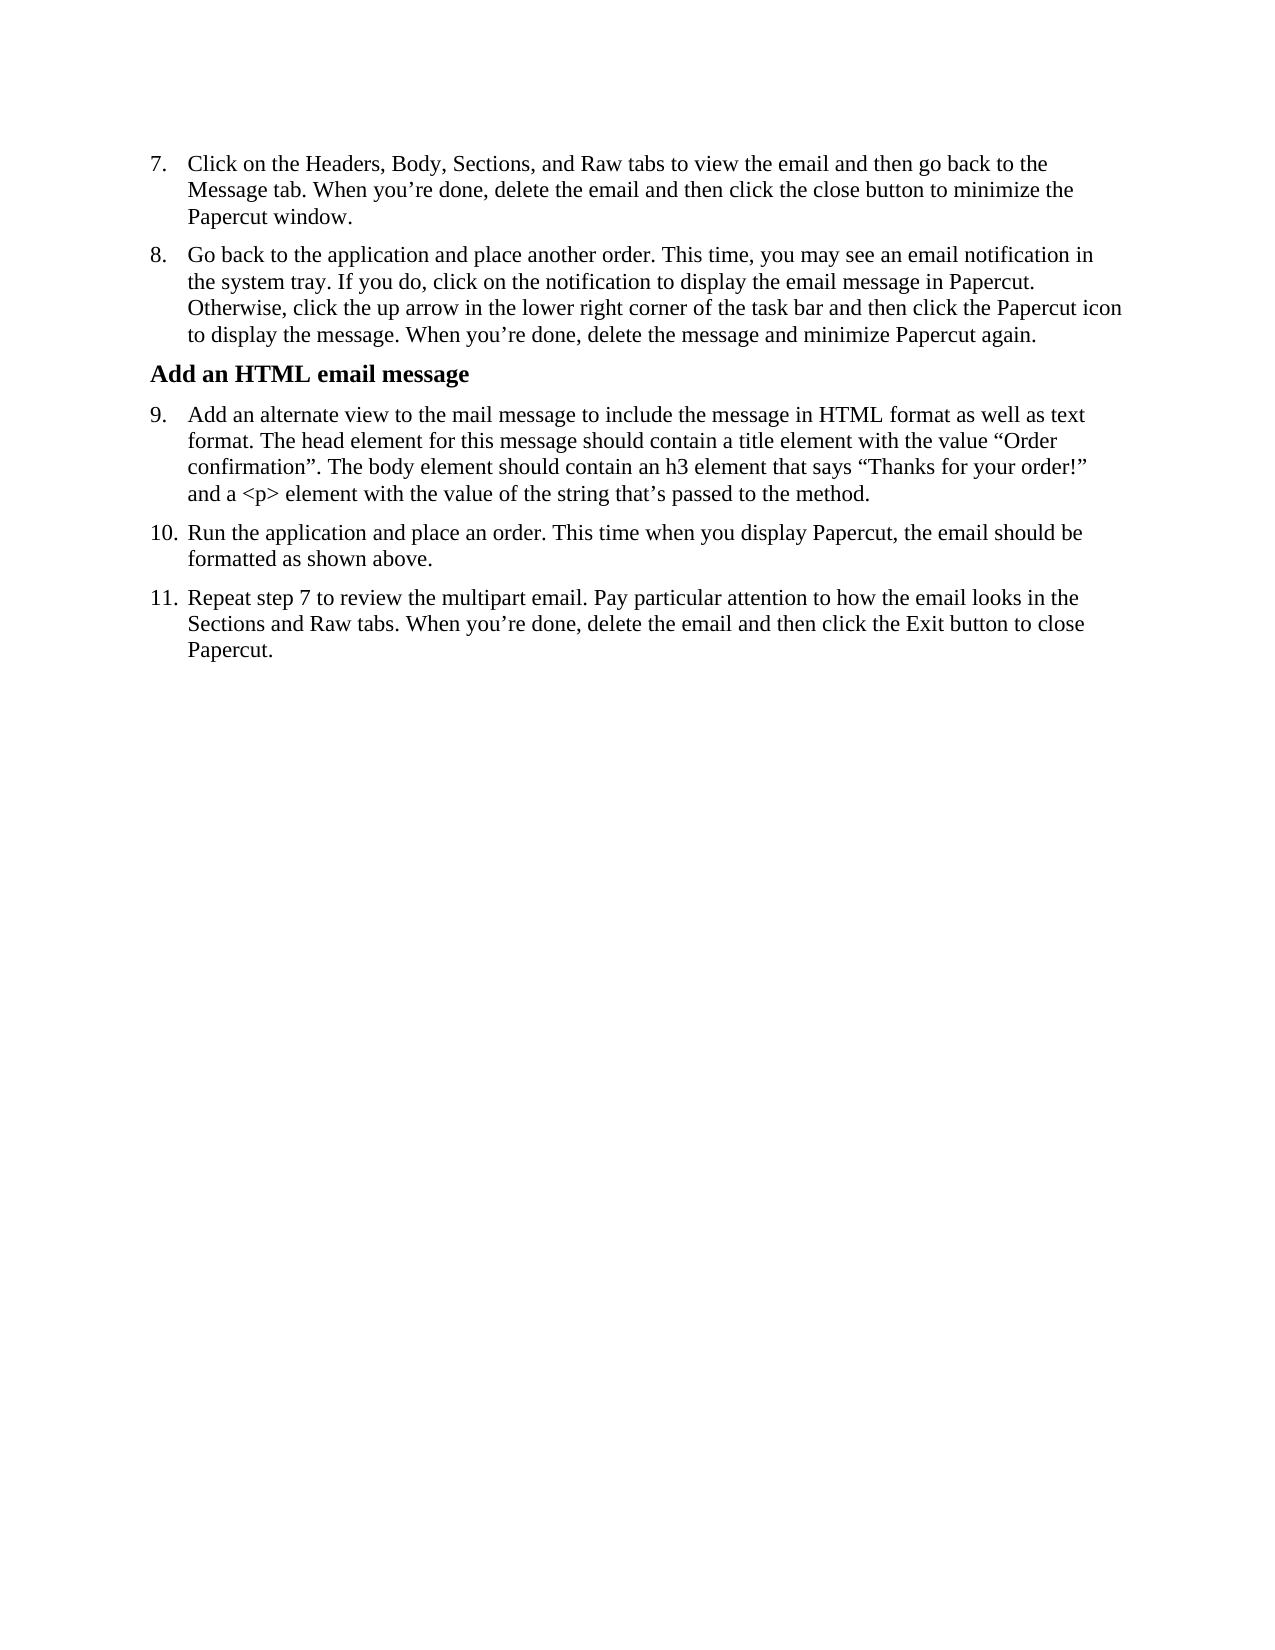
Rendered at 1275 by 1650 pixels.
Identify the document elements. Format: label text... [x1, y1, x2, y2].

list Repeat step 7 to review the multipart email. Pay particular attention to how the email looks in the Sections and Raw tabs. When you’re done, delete the email and then click the Exit button to close Papercut. [150, 584, 1125, 663]
list Run the application and place an order. This time when you display Papercut, the email should be formatted as shown above. [150, 519, 1125, 571]
list Go back to the application and place another order. This time, you may see an email notification in the system tray. If you do, click on the notification to display the email message in Papercut. Otherwise, click the up arrow in the lower right corner of the task bar and then click the Papercut icon to display the message. When you’re done, delete the message and minimize Papercut again. [150, 242, 1125, 347]
list Add an alternate view to the mail message to include the message in HTML format as well as text format. The head element for this message should contain a title element with the value “Order confirmation”. The body element should contain an h3 element that says “Thanks for your order!” and a <p> element with the value of the string that’s passed to the method. [150, 401, 1125, 506]
list Click on the Headers, Body, Sections, and Raw tabs to view the email and then go back to the Message tab. When you’re done, delete the email and then click the close button to minimize the Papercut window. [150, 150, 1125, 229]
subtitle Add an HTML email message [150, 359, 975, 388]
